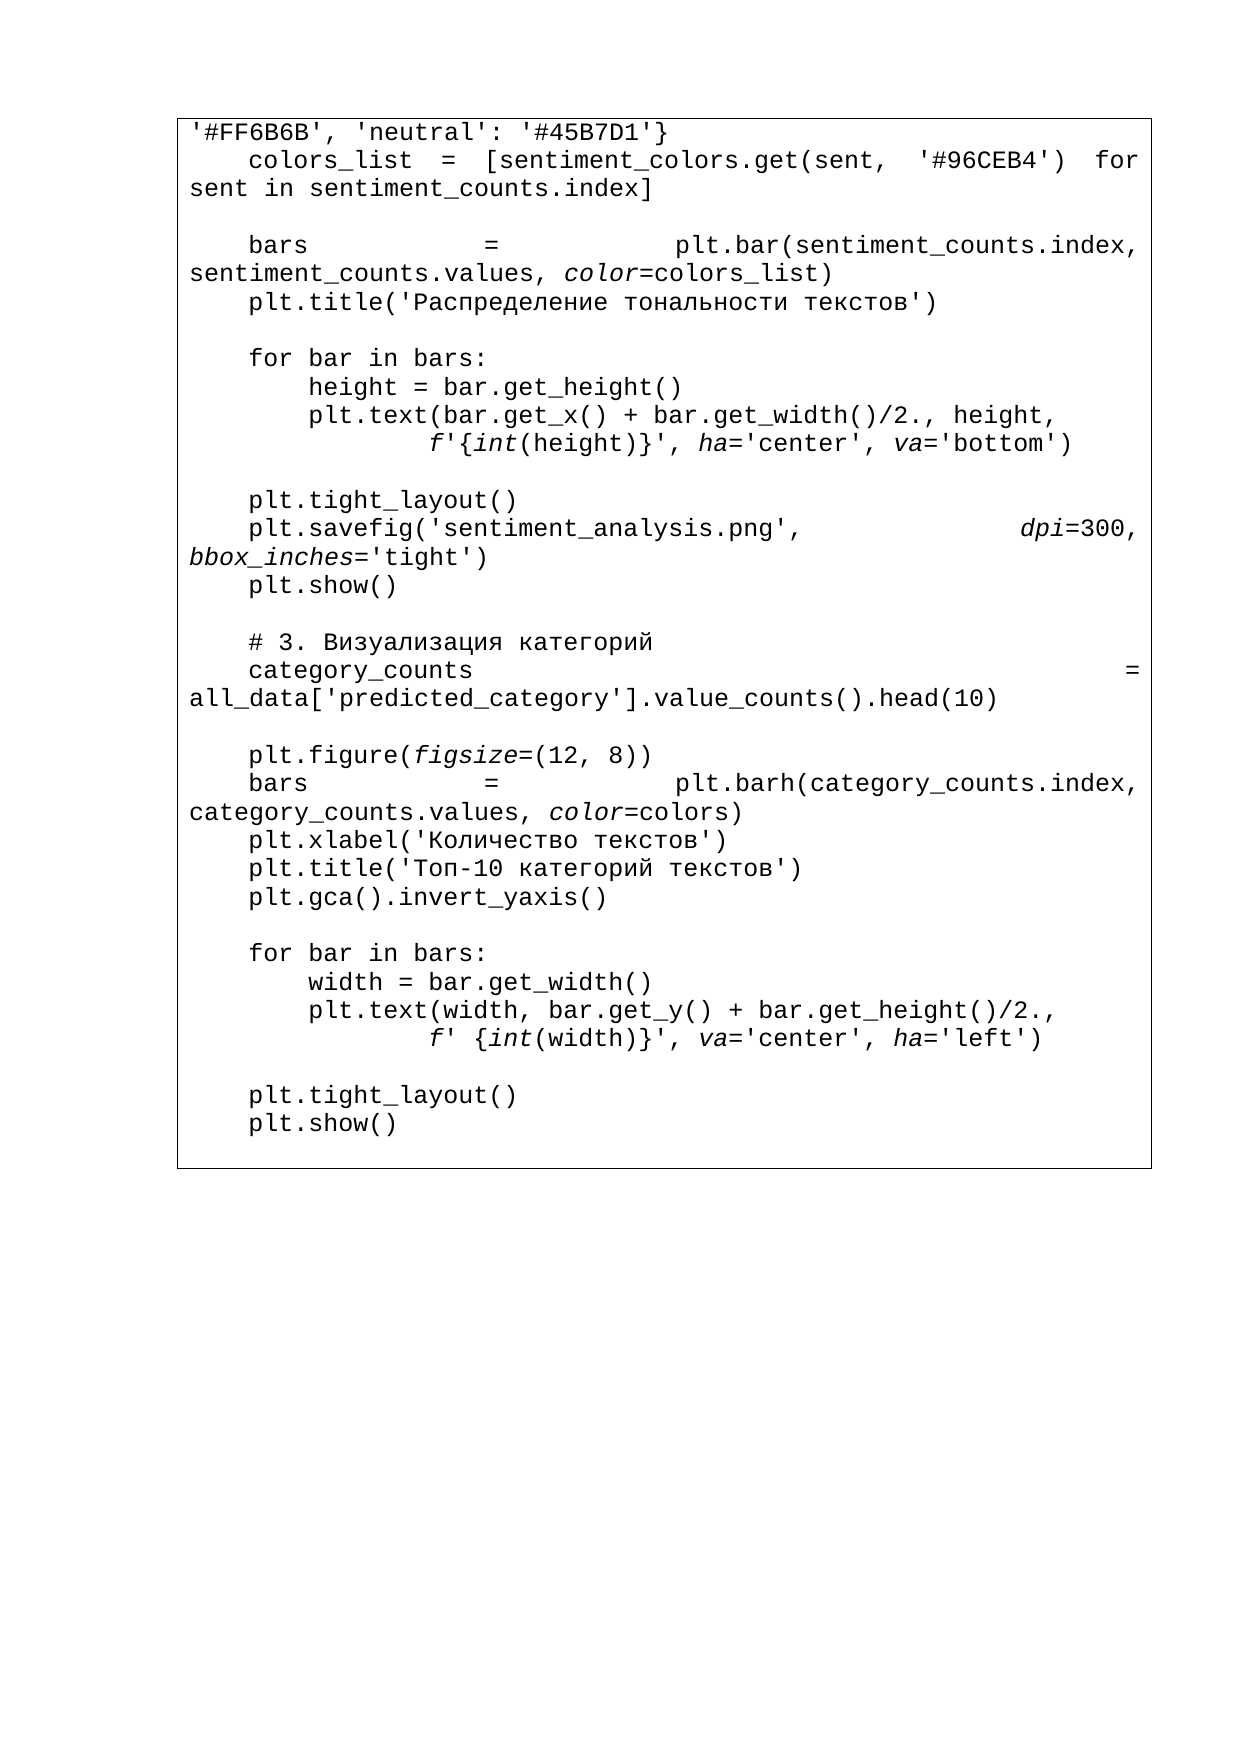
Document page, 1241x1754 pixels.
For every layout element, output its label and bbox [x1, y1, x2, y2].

table_header [178, 119, 1151, 1167]
